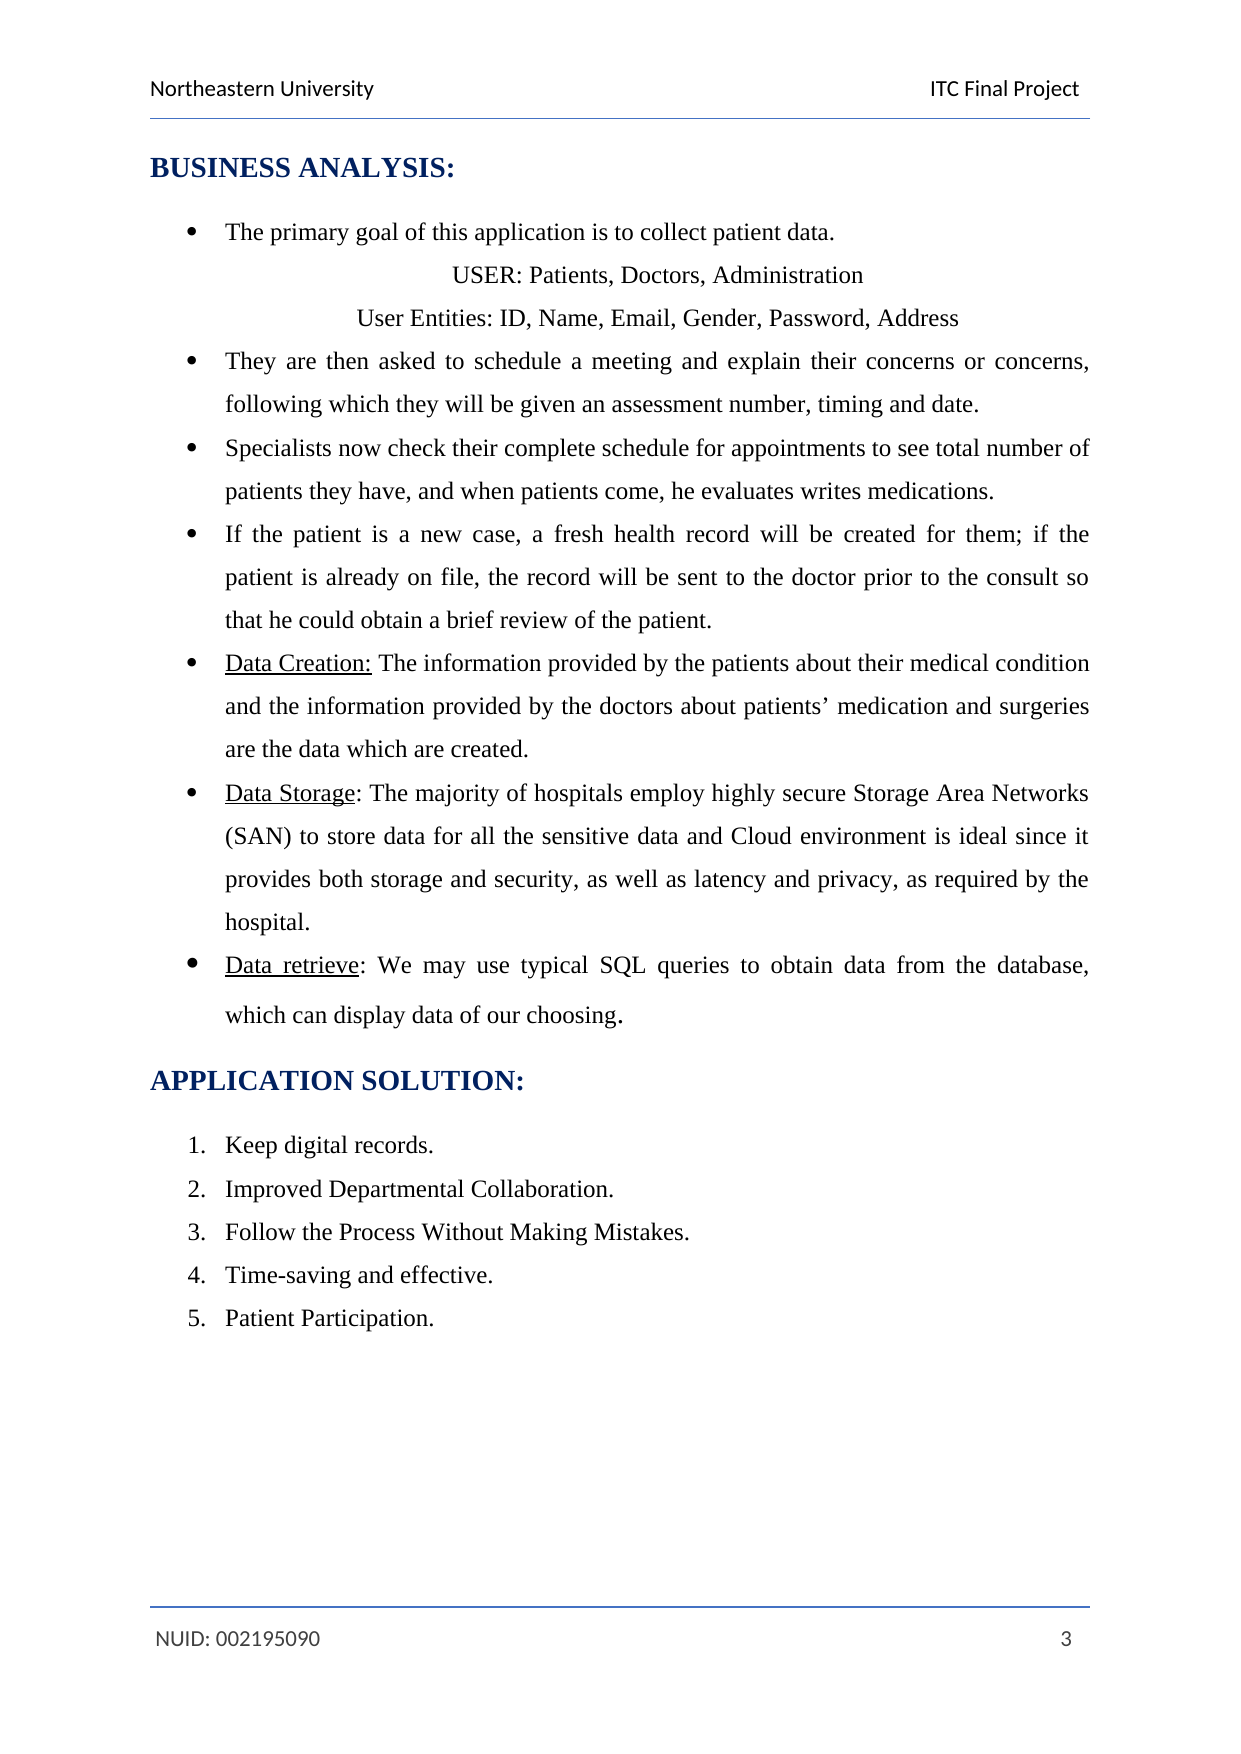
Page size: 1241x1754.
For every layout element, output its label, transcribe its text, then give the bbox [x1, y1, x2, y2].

list Patient Participation. [187, 1303, 1090, 1332]
list They are then asked to schedule a meeting and explain their concerns or concerns, following which they will be given an assessment number, timing and date. [187, 346, 1090, 418]
list Time-saving and effective. [187, 1260, 1090, 1289]
list User Entities: ID, Name, Email, Gender, Password, Address [225, 303, 1090, 332]
list USER: Patients, Doctors, Administration [225, 260, 1090, 289]
list If the patient is a new case, a fresh health record will be created for them; if the patient is already on file, the record will be sent to the doctor prior to the consult so that he could obtain a brief review of the patient. [187, 519, 1090, 634]
list Data Creation: The information provided by the patients about their medical condition and the information provided by the doctors about patients’ medication and surgeries are the data which are created. [187, 648, 1090, 763]
text APPLICATION SOLUTION: [150, 1063, 1090, 1097]
list The primary goal of this application is to collect patient data. [187, 217, 1090, 246]
text BUSINESS ANALYSIS: [150, 150, 1090, 183]
list Keep digital records. [187, 1131, 1090, 1159]
list Follow the Process Without Making Mistakes. [187, 1217, 1090, 1246]
list Improved Departmental Collaboration. [187, 1174, 1090, 1202]
list Data Storage: The majority of hospitals employ highly secure Storage Area Networks (SAN) to store data for all the sensitive data and Cloud environment is ideal since it provides both storage and security, as well as latency and privacy, as required by the hospital. [187, 778, 1090, 936]
list Data retrieve: We may use typical SQL queries to obtain data from the database, which can display data of our choosing. [187, 950, 1090, 1030]
list Specialists now check their complete schedule for appointments to see total number of patients they have, and when patients come, he evaluates writes medications. [187, 433, 1090, 504]
